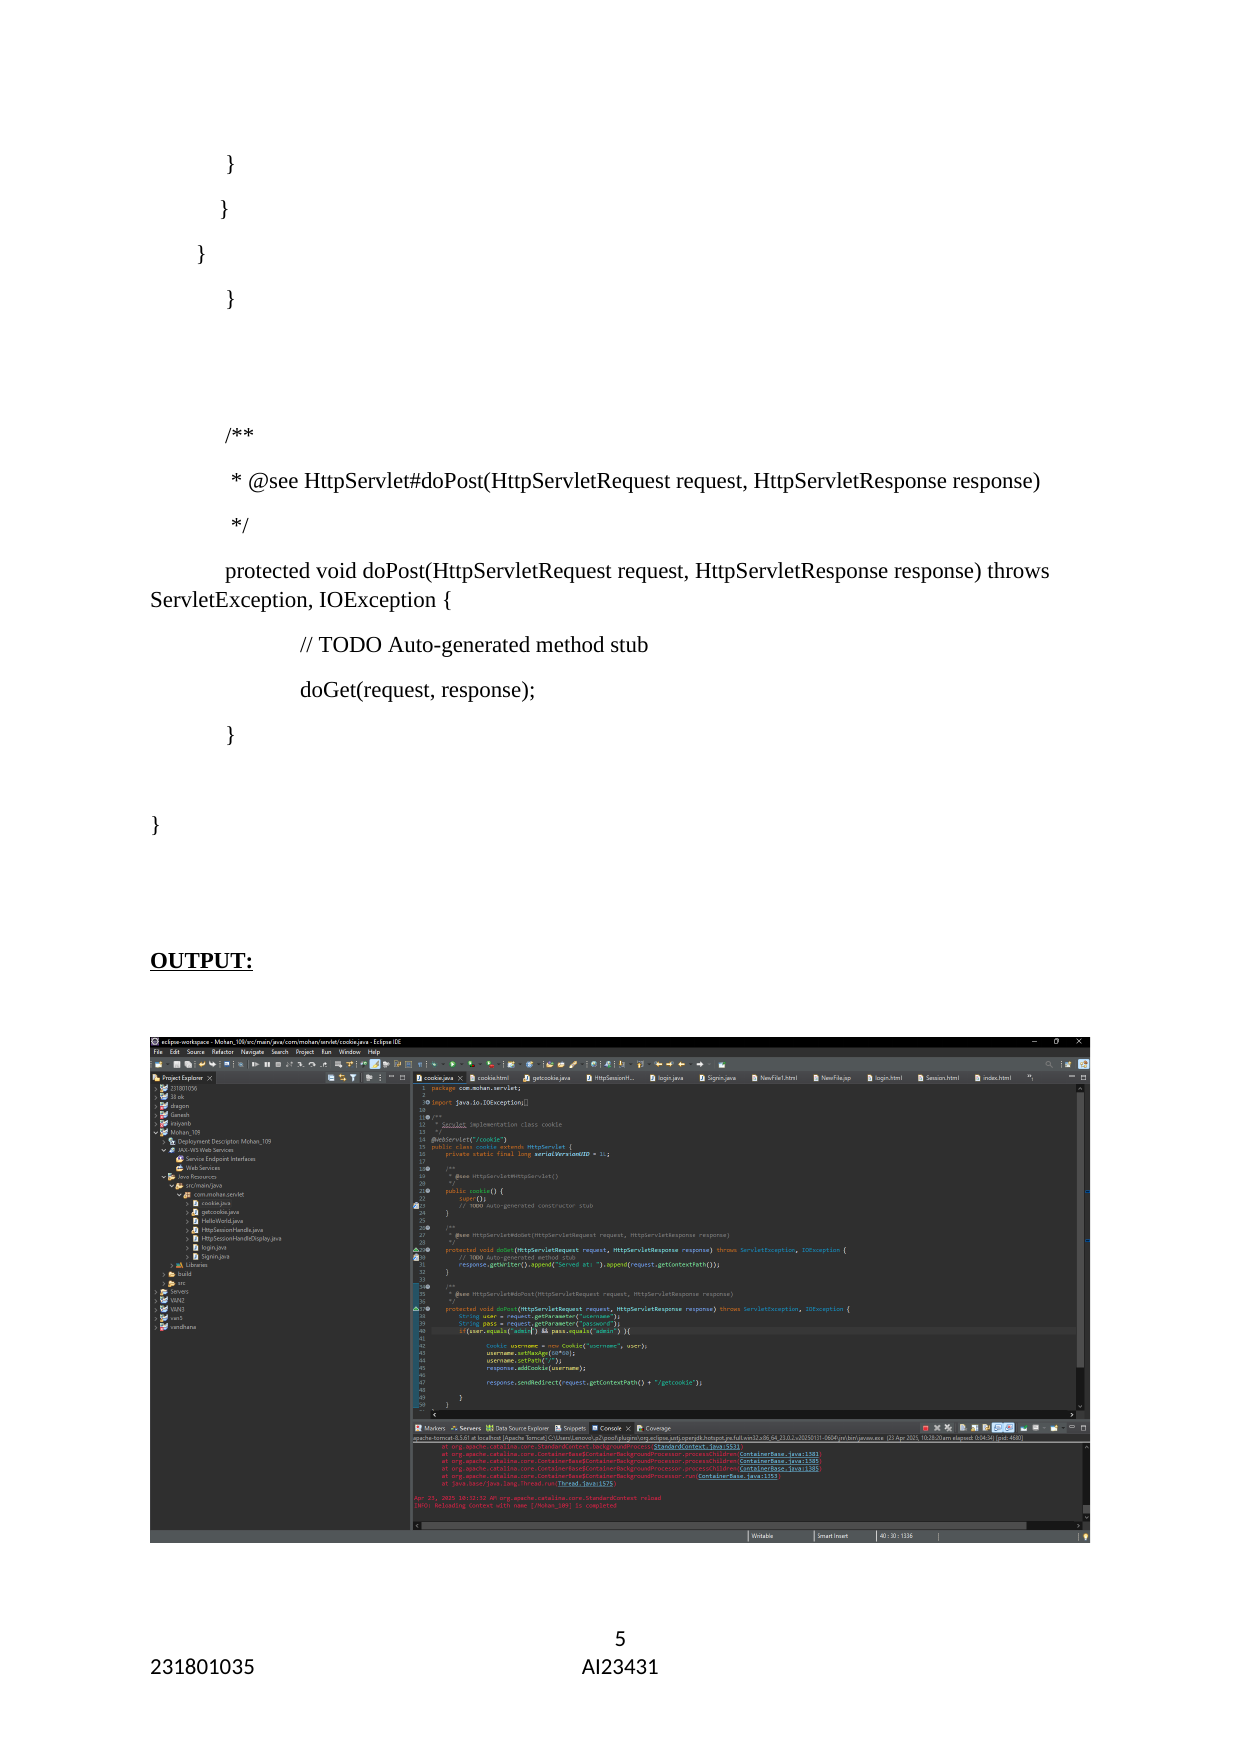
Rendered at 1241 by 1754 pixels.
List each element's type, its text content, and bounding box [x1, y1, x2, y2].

text } [150, 285, 1090, 312]
text /** [150, 422, 1090, 449]
text } [150, 240, 1090, 267]
text OUTPUT: [150, 947, 1090, 973]
text } [150, 150, 1090, 176]
text } [150, 812, 1090, 838]
text // TODO Auto-generated method stub [150, 631, 1090, 657]
text */ [150, 512, 1090, 539]
text } [150, 721, 1090, 748]
text protected void doPost(HttpServletRequest request, HttpServletResponse response) throws ServletException, IOException { [150, 558, 1090, 612]
text doGet(request, response); [150, 676, 1090, 703]
text * @see HttpServlet#doPost(HttpServletRequest request, HttpServletResponse response) [150, 467, 1090, 494]
picture [150, 1037, 1091, 1543]
text } [150, 195, 1090, 221]
